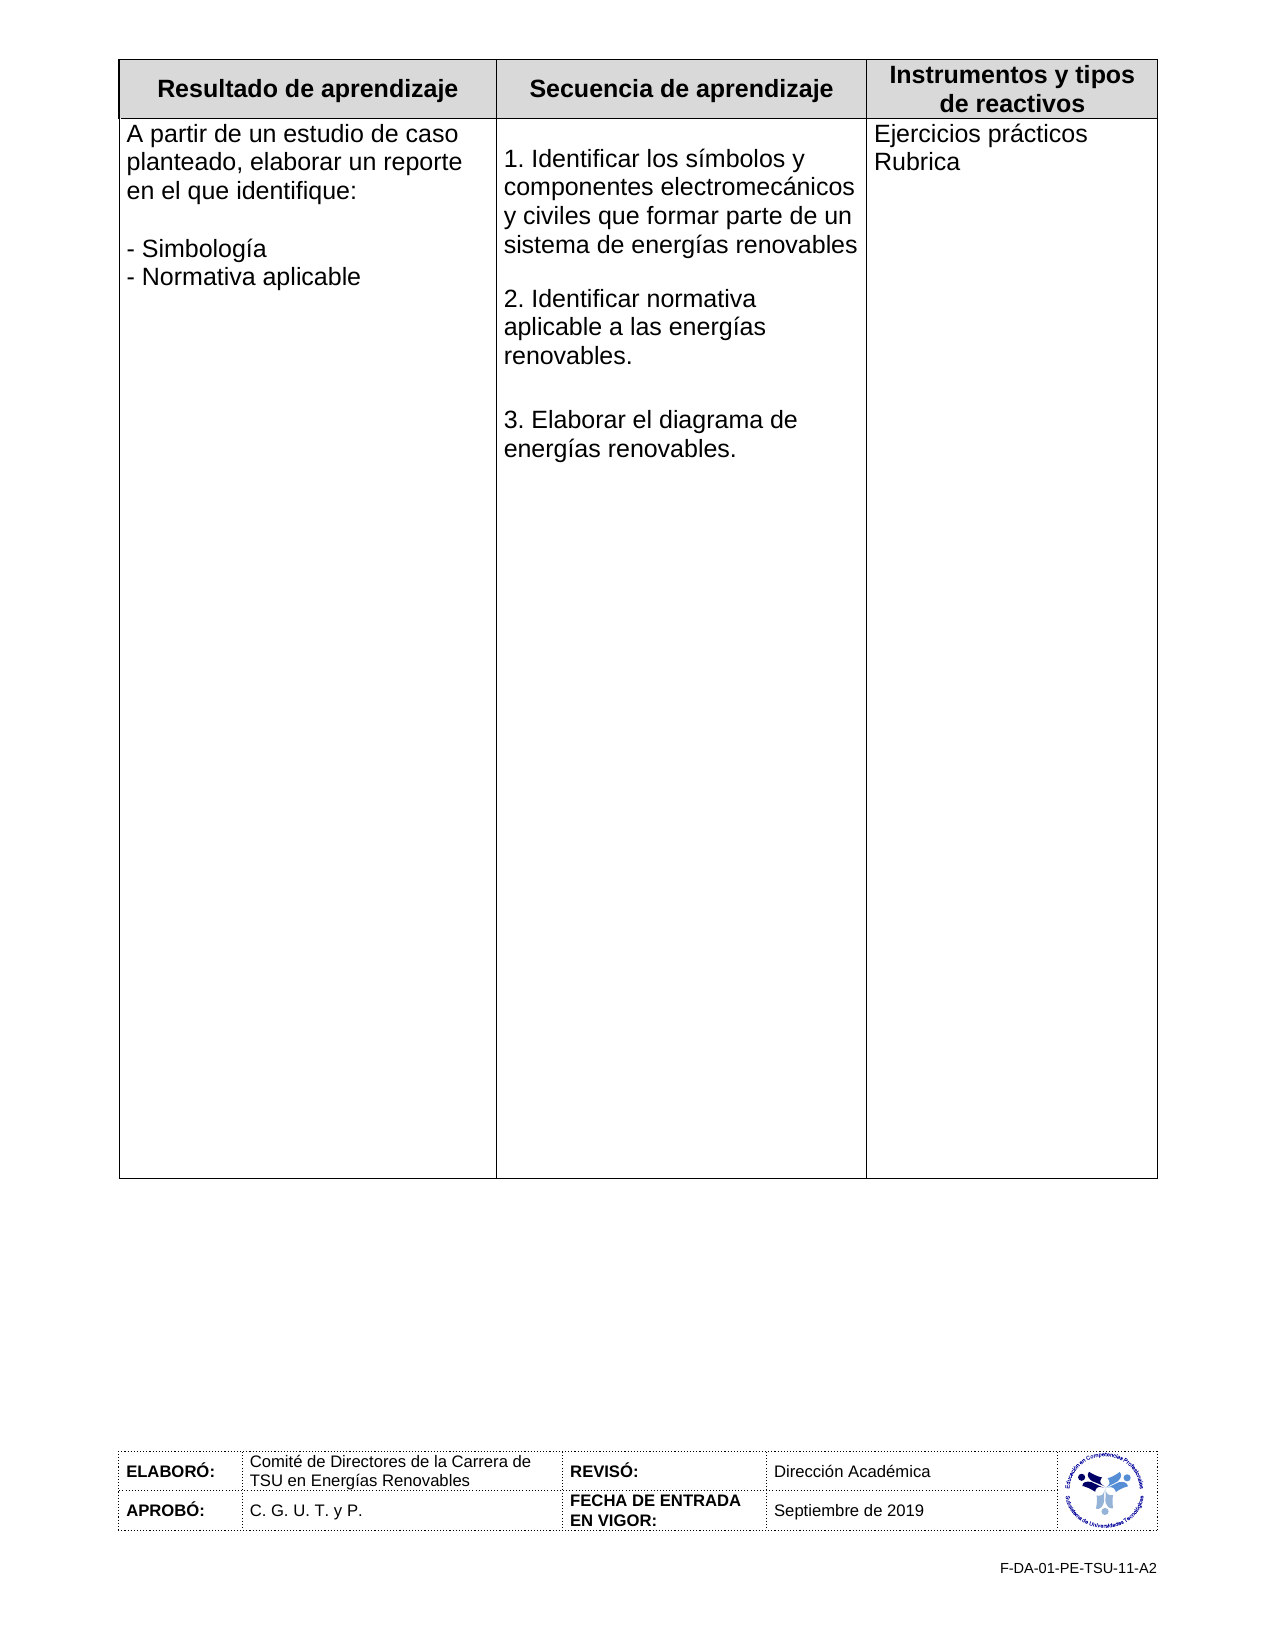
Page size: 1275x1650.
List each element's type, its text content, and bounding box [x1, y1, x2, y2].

table_header Resultado de aprendizaje [120, 60, 496, 118]
table_header Instrumentos y tipos de reactivos [867, 60, 1157, 118]
table_cell A partir de un estudio de caso planteado, elaborar un reporte en el que identifique: - Simbología - Normativa aplicable [120, 119, 496, 1178]
table_cell Ejercicios prácticos Rubrica [867, 119, 1157, 1178]
table_cell 1. Identificar los símbolos y componentes electromecánicos y civiles que formar parte de un sistema de energías renovables 2. Identificar normativa aplicable a las energías renovables. 3. Elaborar el diagrama de energías renovables. [497, 119, 866, 1178]
table_header Secuencia de aprendizaje [497, 60, 866, 118]
